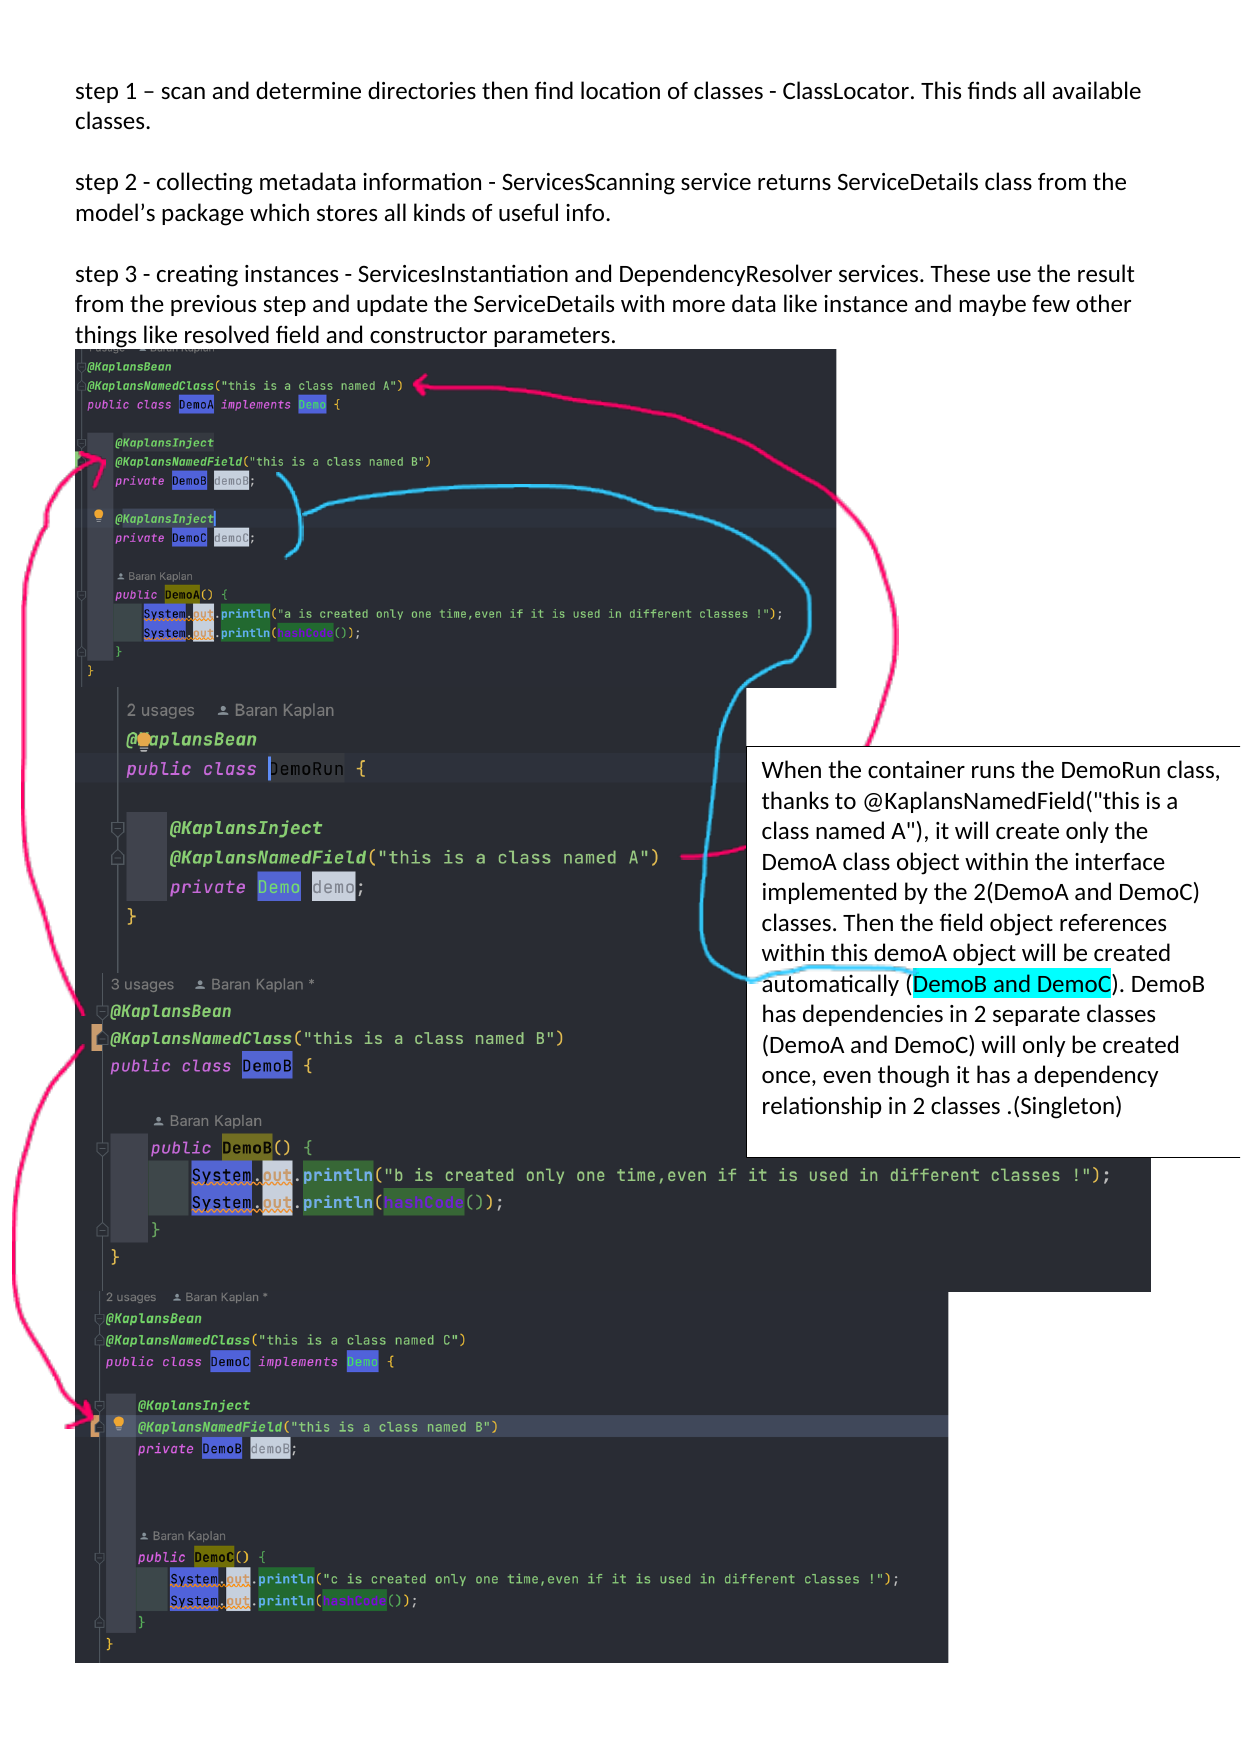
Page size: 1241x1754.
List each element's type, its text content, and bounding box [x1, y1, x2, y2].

text step 3 - creating instances - ServicesInstantiation and DependencyResolver services. These use the result from the previous step and update the ServiceDetails with more data like instance and maybe few other things like resolved field and constructor parameters. [75, 258, 1165, 688]
text step 1 – scan and determine directories then find location of classes - ClassLocator. This finds all available classes. [75, 75, 1165, 136]
text step 2 - collecting metadata information - ServicesScanning service returns ServiceDetails class from the model’s package which stores all kinds of useful info. [75, 167, 1165, 228]
picture [12, 349, 1151, 1663]
